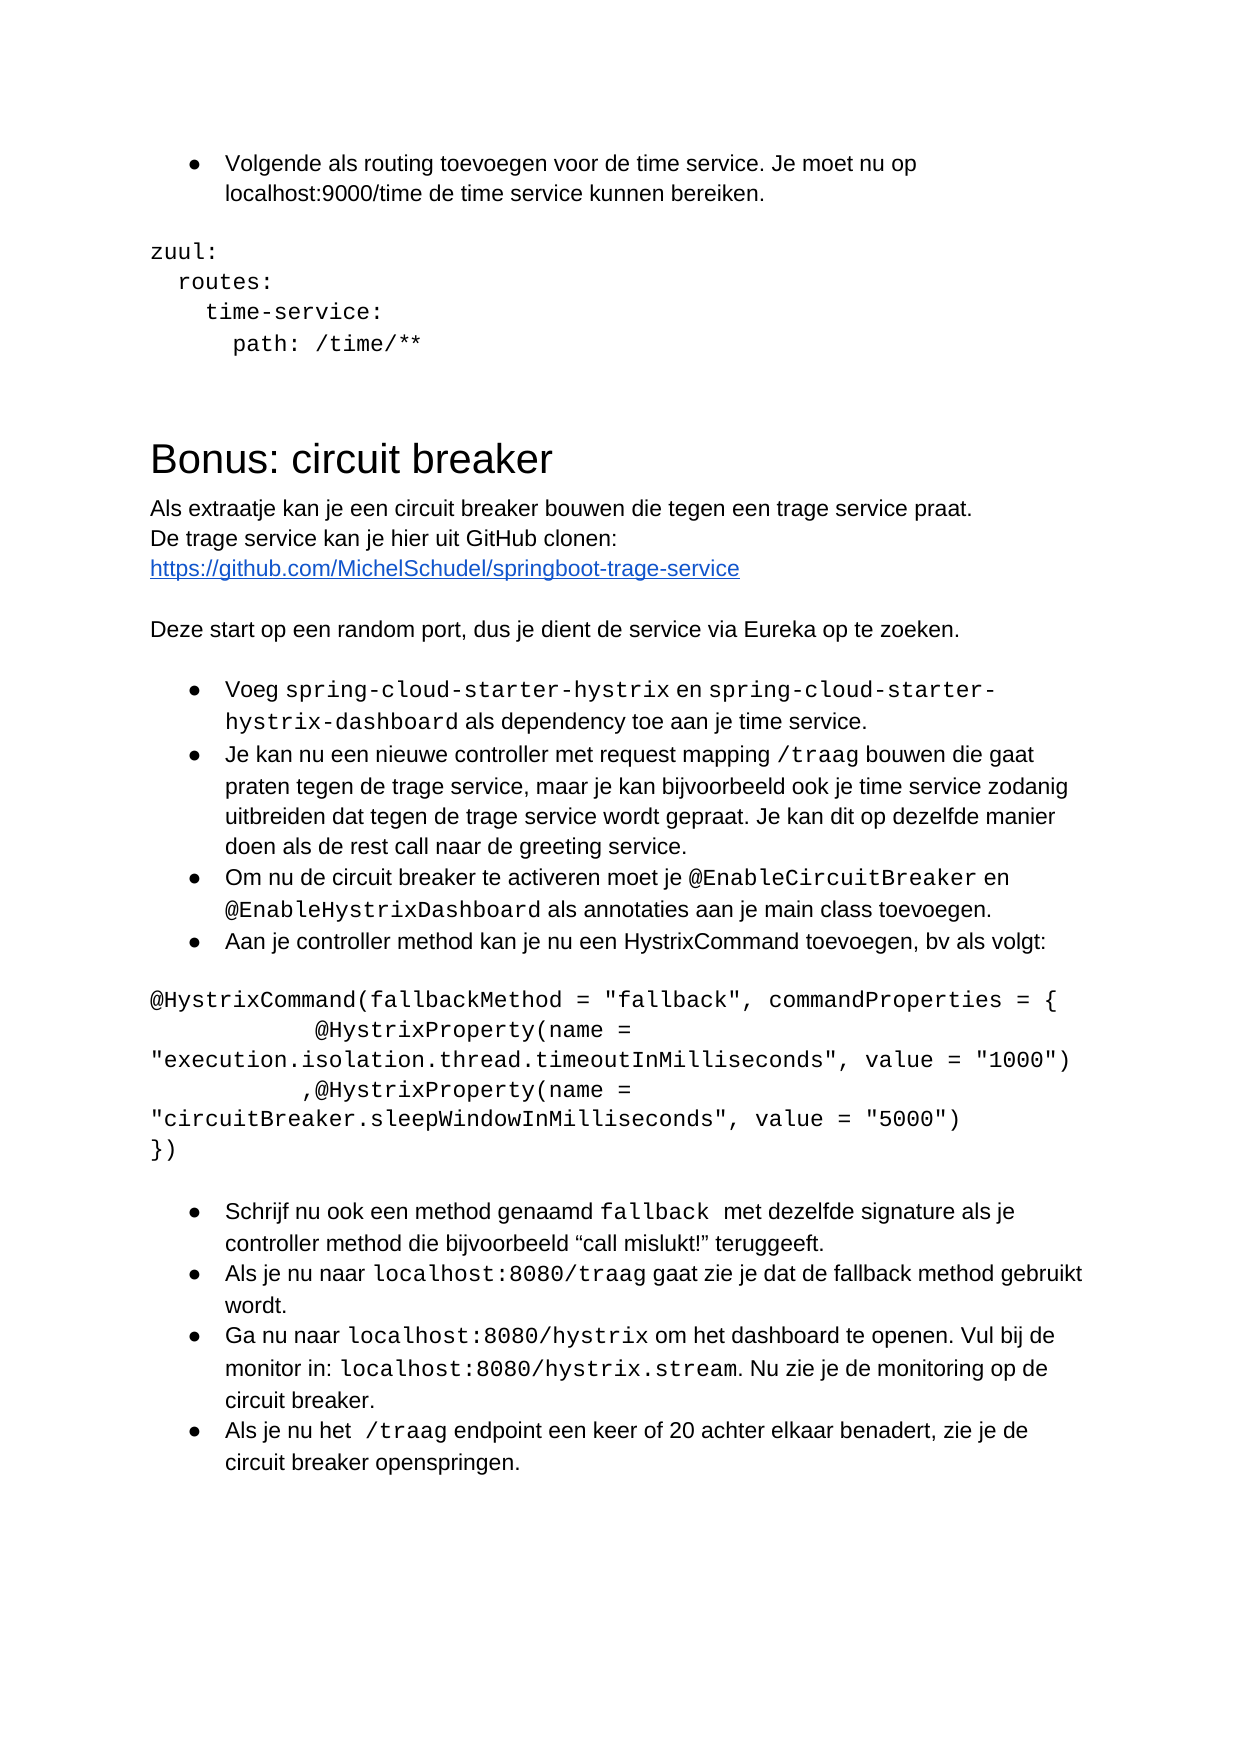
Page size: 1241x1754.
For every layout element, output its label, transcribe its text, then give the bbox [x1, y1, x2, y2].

text https://github.com/MichelSchudel/springboot-trage-service [150, 555, 1090, 582]
list Je kan nu een nieuwe controller met request mapping /traag bouwen die gaat praten tegen de trage service, maar je kan bijvoorbeeld ook je time service zodanig uitbreiden dat tegen de trage service wordt gepraat. Je kan dit op dezelfde manier doen als de rest call naar de greeting service. [187, 741, 1090, 860]
list Aan je controller method kan je nu een HystrixCommand toevoegen, bv als volgt: [187, 928, 1090, 954]
text time-service: [150, 300, 1090, 326]
text Als extraatje kan je een circuit breaker bouwen die tegen een trage service praat. [150, 495, 1090, 521]
text Deze start op een random port, dus je dient de service via Eureka op te zoeken. [150, 616, 1090, 642]
list Ga nu naar localhost:8080/hystrix om het dashboard te openen. Vul bij de monitor in: localhost:8080/hystrix.stream. Nu zie je de monitoring op de circuit breaker. [187, 1322, 1090, 1413]
list Volgende als routing toevoegen voor de time service. Je moet nu op localhost:9000/time de time service kunnen bereiken. [187, 150, 1090, 207]
subtitle Bonus: circuit breaker [150, 434, 1090, 482]
list Als je nu het /traag endpoint een keer of 20 achter elkaar benadert, zie je de circuit breaker openspringen. [187, 1417, 1090, 1476]
text }) [150, 1138, 1090, 1163]
list Schrijf nu ook een method genaamd fallback met dezelfde signature als je controller method die bijvoorbeeld “call mislukt!” teruggeeft. [187, 1198, 1090, 1256]
text @HystrixCommand(fallbackMethod = "fallback", commandProperties = { [150, 989, 1090, 1014]
list Om nu de circuit breaker te activeren moet je @EnableCircuitBreaker en @EnableHystrixDashboard als annotaties aan je main class toevoegen. [187, 863, 1090, 924]
list Voeg spring-cloud-starter-hystrix en spring-cloud-starter-hystrix-dashboard als dependency toe aan je time service. [187, 676, 1090, 737]
text routes: [150, 270, 1090, 296]
list Als je nu naar localhost:8080/traag gaat zie je dat de fallback method gebruikt wordt. [187, 1260, 1090, 1318]
text @HystrixProperty(name = "execution.isolation.thread.timeoutInMilliseconds", value = "1000") [150, 1018, 1090, 1074]
text De trage service kan je hier uit GitHub clonen: [150, 525, 1090, 551]
text ,@HystrixProperty(name = "circuitBreaker.sleepWindowInMilliseconds", value = "5000") [150, 1078, 1090, 1134]
text zuul: [150, 241, 1090, 267]
text path: /time/** [150, 330, 1090, 358]
